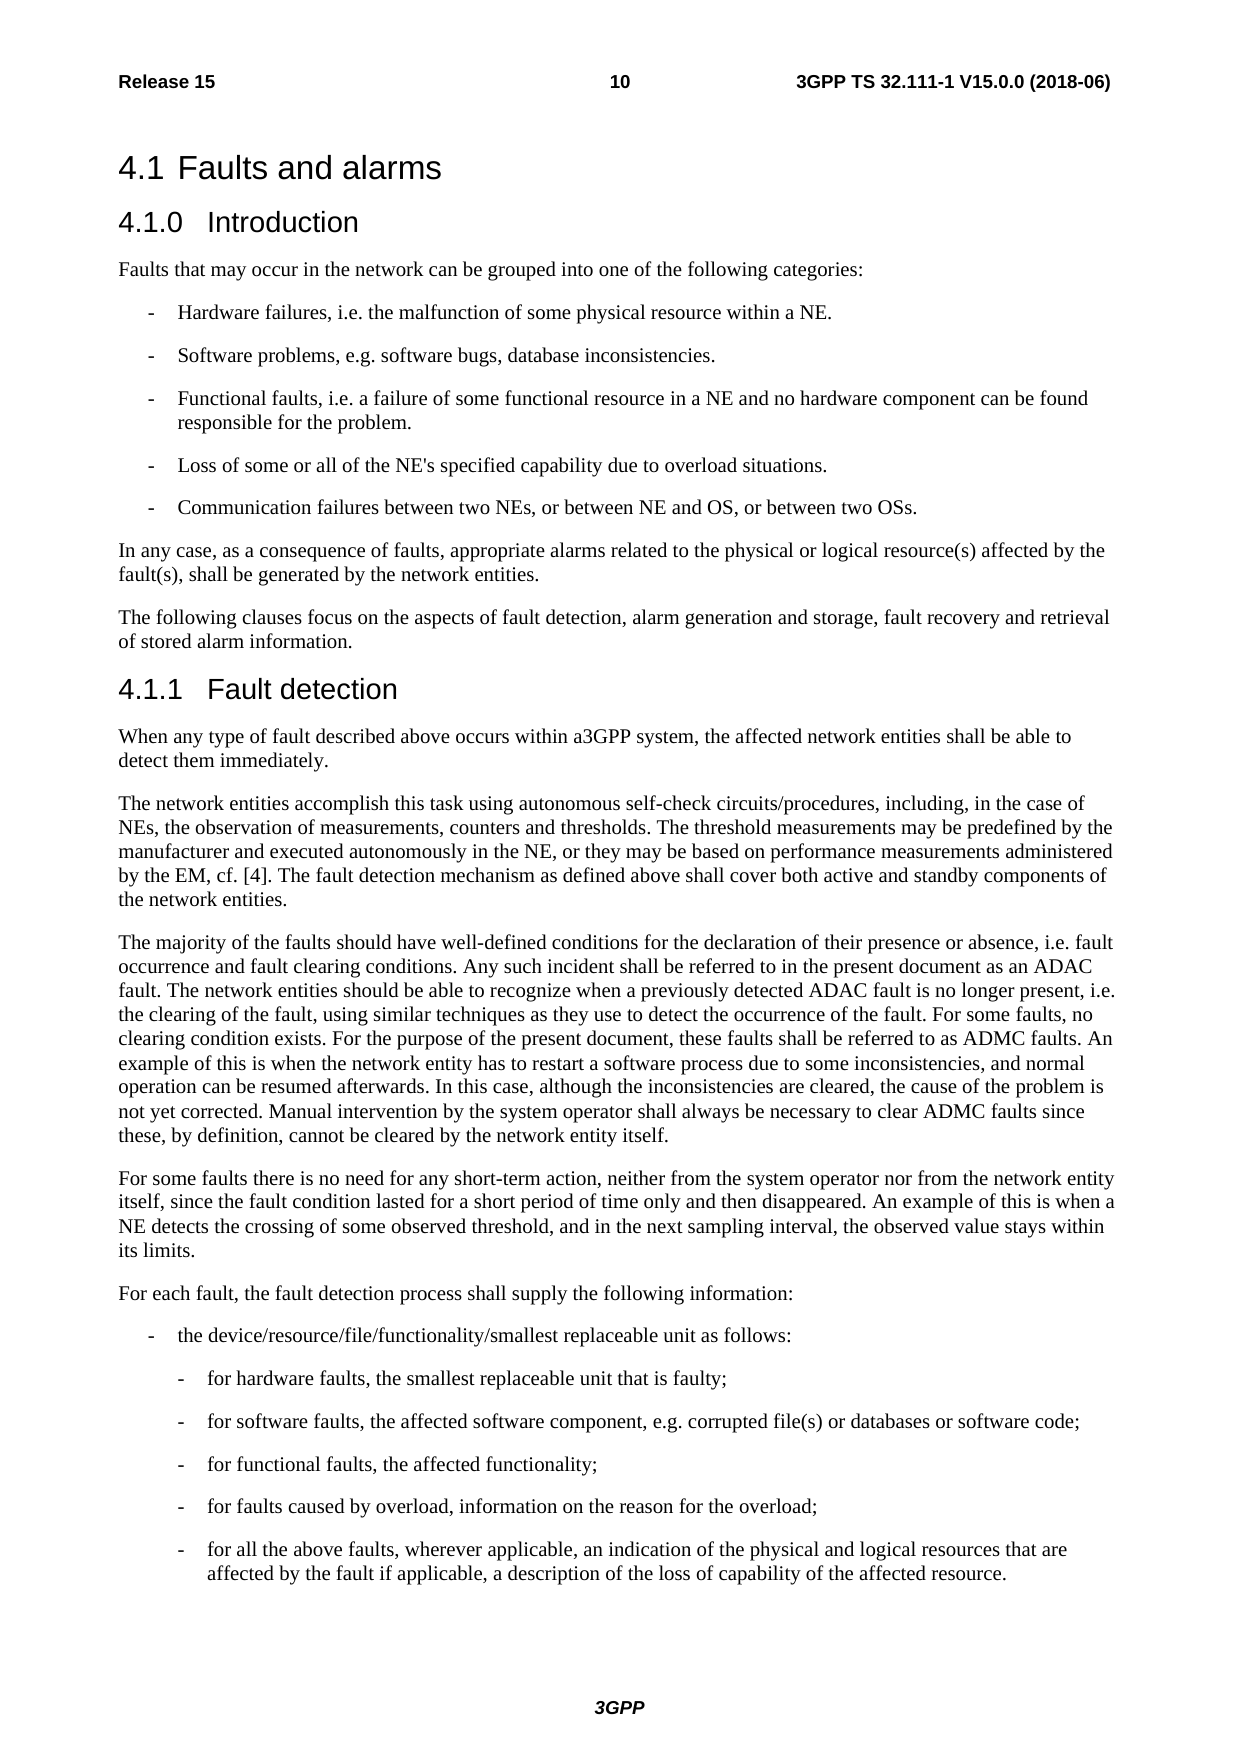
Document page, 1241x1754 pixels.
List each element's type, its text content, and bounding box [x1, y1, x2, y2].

text - for functional faults, the affected functionality; [177, 1452, 1122, 1476]
text - for hardware faults, the smallest replaceable unit that is faulty; [177, 1366, 1122, 1390]
subtitle 4.1.1 Fault detection [118, 672, 1122, 705]
text - Communication failures between two NEs, or between NE and OS, or between two OSs. [148, 495, 1122, 519]
text - the device/resource/file/functionality/smallest replaceable unit as follows: [148, 1323, 1122, 1347]
text Faults that may occur in the network can be grouped into one of the following categories: [118, 257, 1122, 281]
text In any case, as a consequence of faults, appropriate alarms related to the physical or logical resource(s) affected by the fault(s), shall be generated by the network entities. [118, 538, 1122, 586]
text The majority of the faults should have well-defined conditions for the declaration of their presence or absence, i.e. fault occurrence and fault clearing conditions. Any such incident shall be referred to in the present document as an ADAC fault. The network entities should be able to recognize when a previously detected ADAC fault is no longer present, i.e. the clearing of the fault, using similar techniques as they use to detect the occurrence of the fault. For some faults, no clearing condition exists. For the purpose of the present document, these faults shall be referred to as ADMC faults. An example of this is when the network entity has to restart a software process due to some inconsistencies, and normal operation can be resumed afterwards. In this case, although the inconsistencies are cleared, the cause of the problem is not yet corrected. Manual intervention by the system operator shall always be necessary to clear ADMC faults since these, by definition, cannot be cleared by the network entity itself. [118, 930, 1122, 1147]
text - Functional faults, i.e. a failure of some functional resource in a NE and no hardware component can be found responsible for the problem. [148, 386, 1122, 434]
text - for software faults, the affected software component, e.g. corrupted file(s) or databases or software code; [177, 1409, 1122, 1433]
text - Software problems, e.g. software bugs, database inconsistencies. [148, 343, 1122, 367]
text The following clauses focus on the aspects of fault detection, alarm generation and storage, fault recovery and retrieval of stored alarm information. [118, 605, 1122, 653]
text - for all the above faults, wherever applicable, an indication of the physical and logical resources that are affected by the fault if applicable, a description of the loss of capability of the affected resource. [177, 1537, 1122, 1585]
text The network entities accomplish this task using autonomous self-check circuits/procedures, including, in the case of NEs, the observation of measurements, counters and thresholds. The threshold measurements may be predefined by the manufacturer and executed autonomously in the NE, or they may be based on performance measurements administered by the EM, cf. [4]. The fault detection mechanism as defined above shall cover both active and standby components of the network entities. [118, 791, 1122, 911]
text - Loss of some or all of the NE's specified capability due to overload situations. [148, 452, 1122, 477]
text When any type of fault described above occurs within a3GPP system, the affected network entities shall be able to detect them immediately. [118, 724, 1122, 772]
text - for faults caused by overload, information on the reason for the overload; [177, 1494, 1122, 1518]
text - Hardware failures, i.e. the malfunction of some physical resource within a NE. [148, 300, 1122, 324]
text For some faults there is no need for any short-term action, neither from the system operator nor from the network entity itself, since the fault condition lasted for a short period of time only and then disappeared. An example of this is when a NE detects the crossing of some observed threshold, and in the next sampling interval, the observed value stays within its limits. [118, 1165, 1122, 1262]
subtitle 4.1 Faults and alarms [118, 148, 1122, 186]
text For each fault, the fault detection process shall supply the following information: [118, 1280, 1122, 1304]
subtitle 4.1.0 Introduction [118, 205, 1122, 238]
